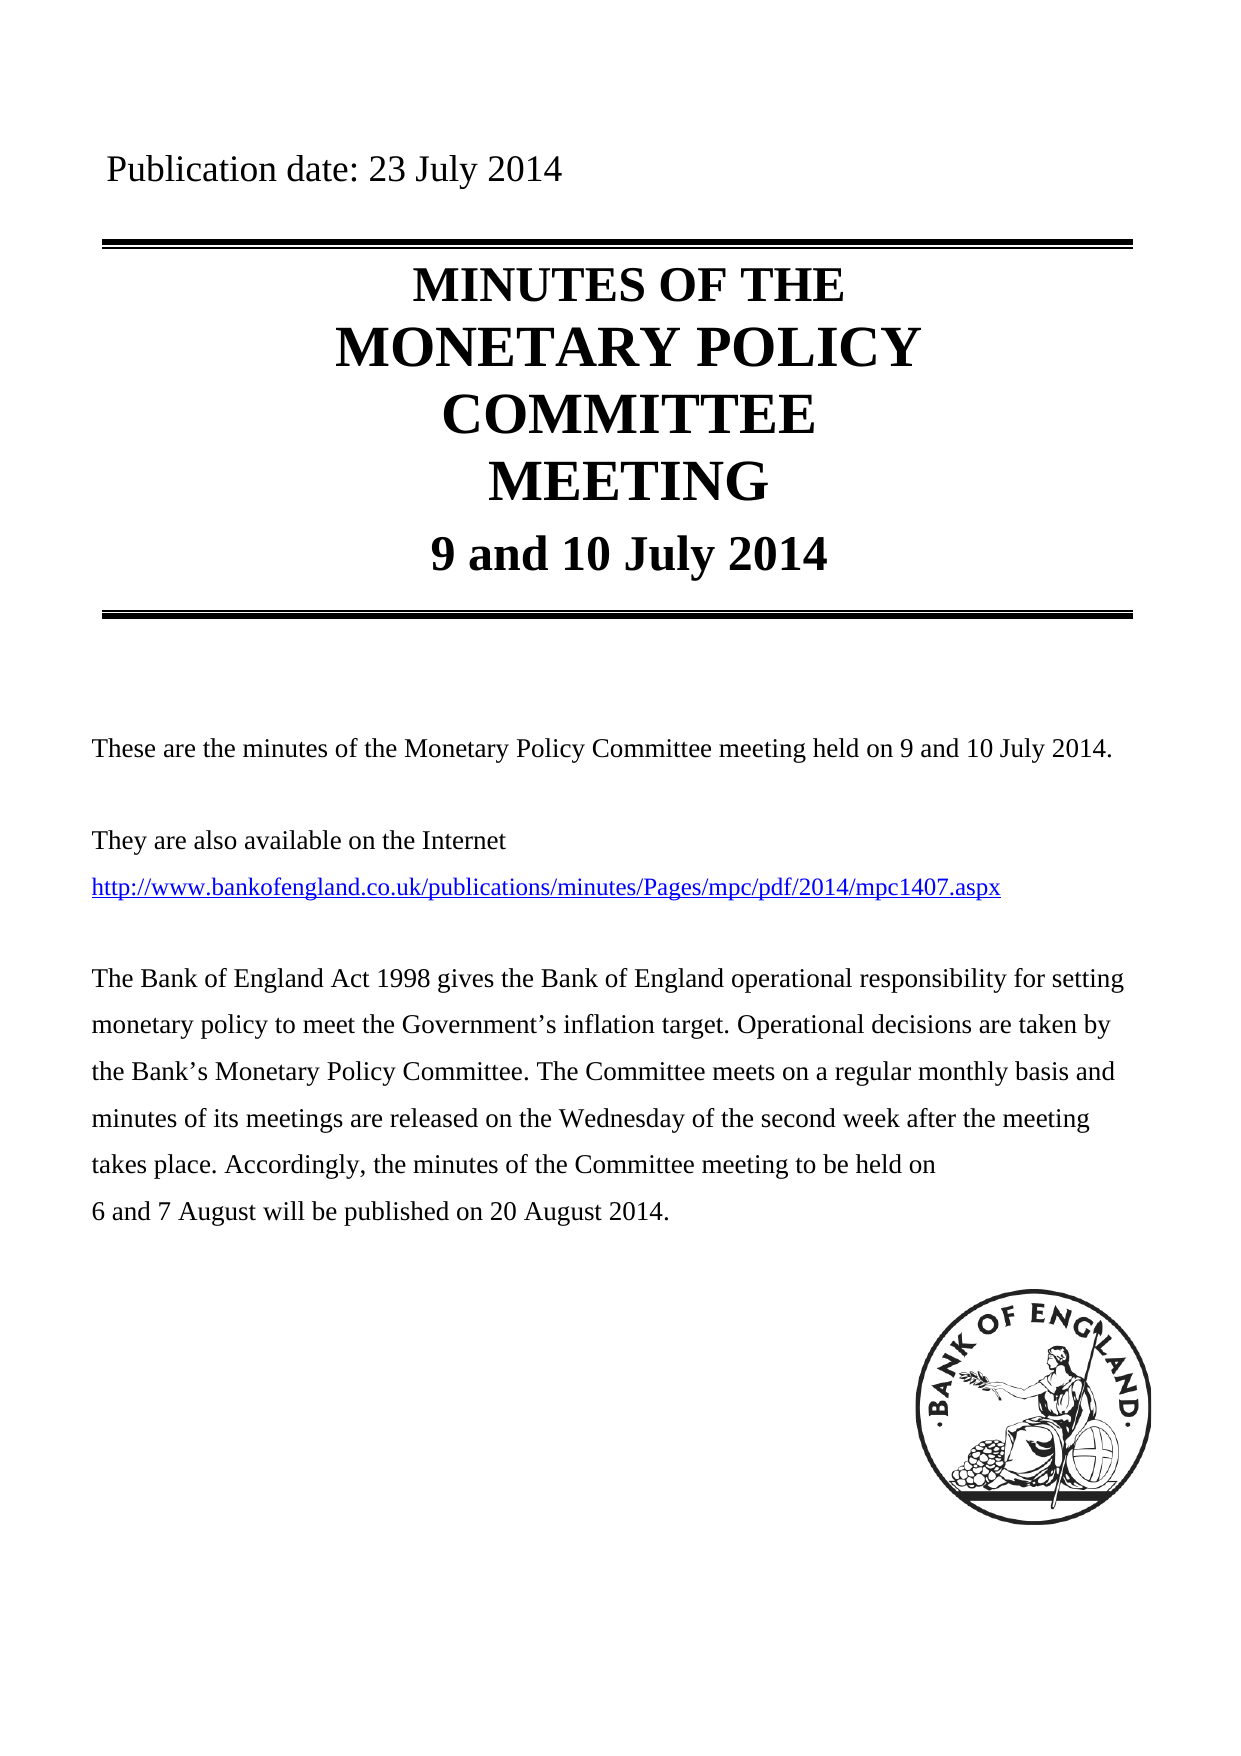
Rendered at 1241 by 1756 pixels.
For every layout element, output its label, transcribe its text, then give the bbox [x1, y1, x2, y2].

picture [915, 1289, 1152, 1525]
text These are the minutes of the Monetary Policy Committee meeting held on 9 and 10 July 2014. They are also available on the Internet [91, 670, 1115, 856]
text http://www.bankofengland.co.uk/publications/minutes/Pages/mpc/pdf/2014/mpc1407.aspx [91, 872, 1163, 901]
text MINUTES OF THE MONETARY POLICY COMMITTEE MEETING [293, 241, 965, 513]
text The Bank of England Act 1998 gives the Bank of England operational responsibility for setting monetary policy to meet the Government’s inflation target. Operational decisions are taken by the Bank’s Monetary Policy Committee. The Committee meets on a regular monthly basis and minutes of its meetings are released on the Wednesday of the second week after the meeting takes place. Accordingly, the minutes of the Committee meeting to be held on [91, 962, 1127, 1180]
text 6 and 7 August will be published on 20 August 2014. [91, 1195, 1163, 1226]
text Publication date: 23 July 2014 [106, 147, 1163, 190]
text 9 and 10 July 2014 [428, 523, 830, 581]
